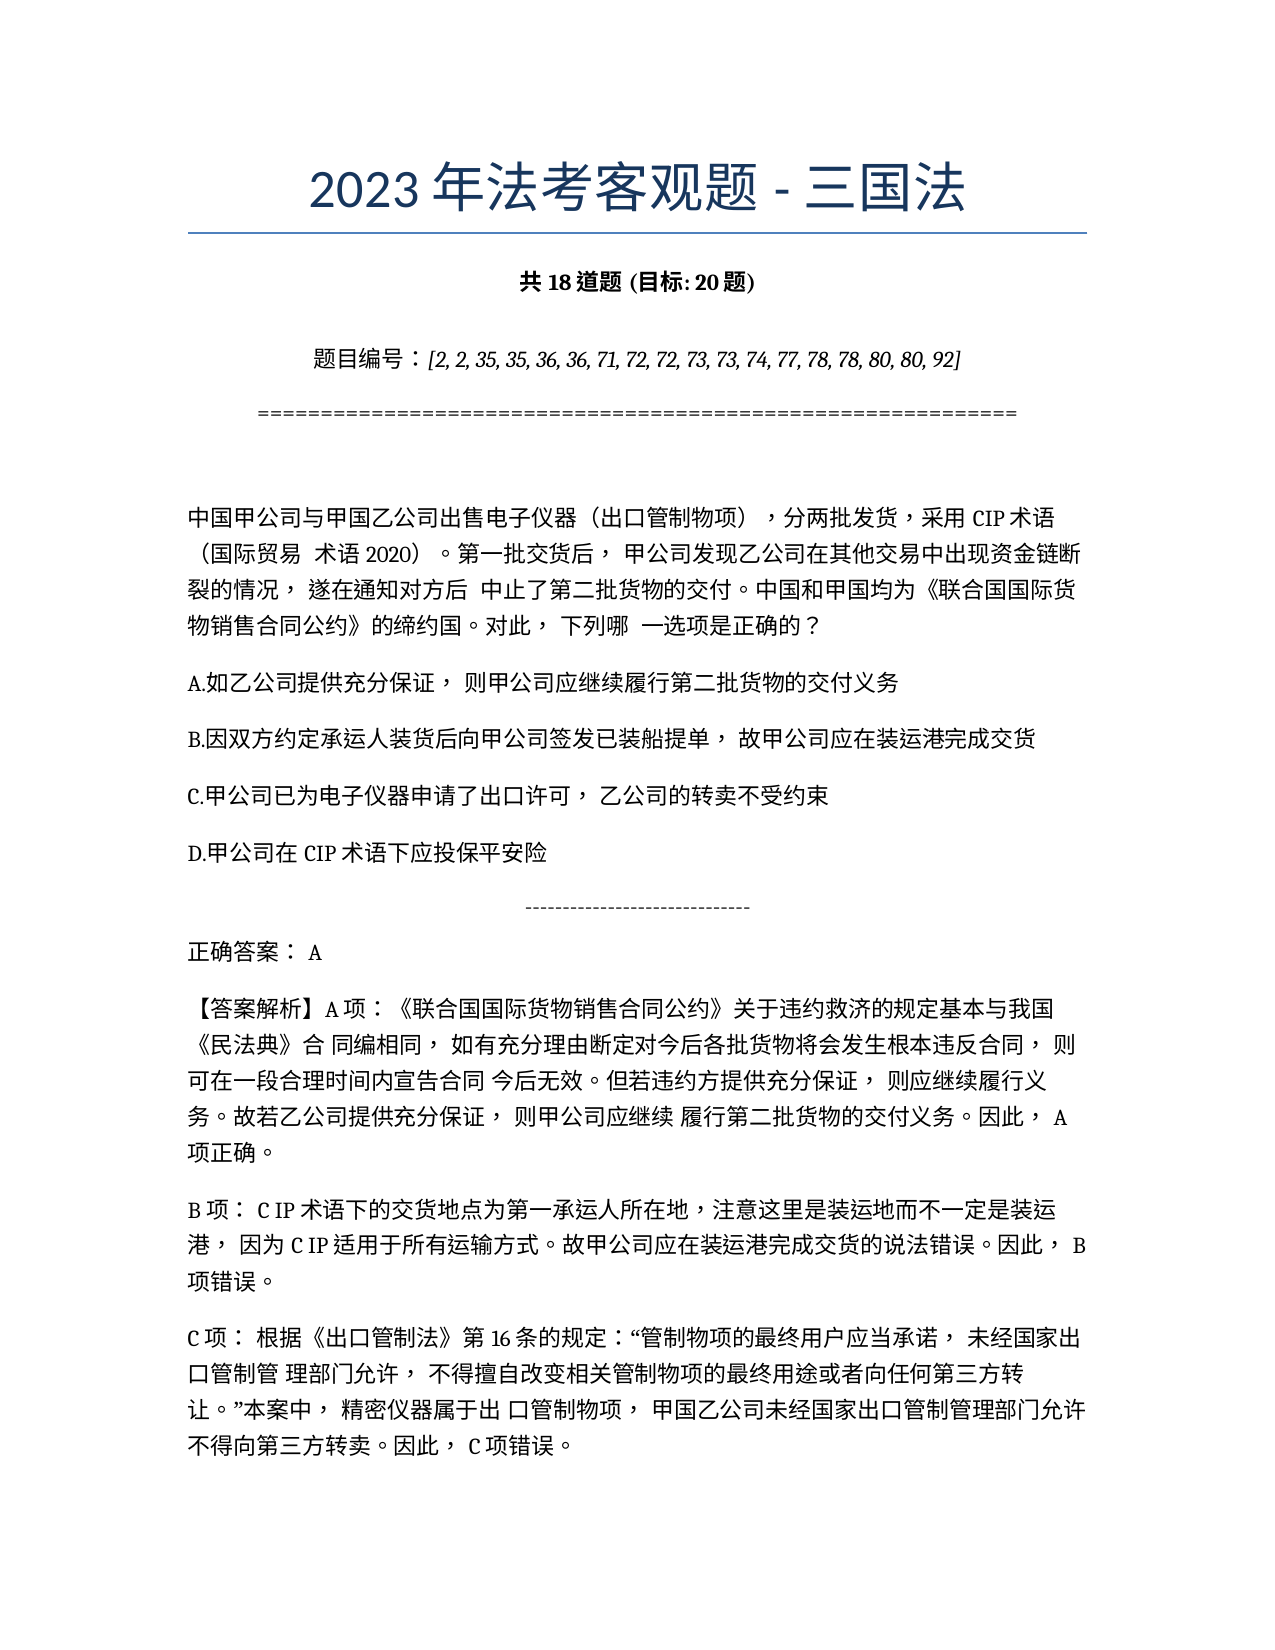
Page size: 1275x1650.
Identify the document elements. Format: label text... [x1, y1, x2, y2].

text 中国甲公司与甲国乙公司出售电子仪器（出口管制物项），分两批发货，采用 CIP 术语（国际贸易 术语 2020）。第一批交货后， 甲公司发现乙公司在其他交易中出现资金链断裂的情况， 遂在通知对方后 中止了第二批货物的交付。中国和甲国均为《联合国国际货物销售合同公约》的缔约国。对此， 下列哪 一选项是正确的？ [187, 502, 1087, 641]
text 共 18 道题 (目标: 20题) [187, 265, 1087, 297]
text B.因双方约定承运人装货后向甲公司签发已装船提单， 故甲公司应在装运港完成交货 [187, 723, 1087, 754]
text A.如乙公司提供充分保证， 则甲公司应继续履行第二批货物的交付义务 [187, 666, 1087, 698]
text 题目编号：[2, 2, 35, 35, 36, 36, 71, 72, 72, 73, 73, 74, 77, 78, 78, 80, 80, 92] [187, 343, 1087, 374]
title 2023年法考客观题 - 三国法 [187, 150, 1087, 234]
text 【答案解析】A 项：《联合国国际货物销售合同公约》关于违约救济的规定基本与我国《民法典》合 同编相同， 如有充分理由断定对今后各批货物将会发生根本违反合同， 则可在一段合理时间内宣告合同 今后无效。但若违约方提供充分保证， 则应继续履行义务。故若乙公司提供充分保证， 则甲公司应继续 履行第二批货物的交付义务。因此， A 项正确。 [187, 993, 1087, 1168]
text B 项： C IP 术语下的交货地点为第一承运人所在地，注意这里是装运地而不一定是装运港， 因为 C IP 适用于所有运输方式。故甲公司应在装运港完成交货的说法错误。因此， B 项错误。 [187, 1193, 1087, 1297]
text ============================================================ [187, 400, 1087, 426]
text C 项： 根据《出口管制法》第 16 条的规定：“管制物项的最终用户应当承诺， 未经国家出口管制管 理部门允许， 不得擅自改变相关管制物项的最终用途或者向任何第三方转让。”本案中， 精密仪器属于出 口管制物项， 甲国乙公司未经国家出口管制管理部门允许不得向第三方转卖。因此， C 项错误。 [187, 1322, 1087, 1461]
text ------------------------------ [187, 893, 1087, 920]
text 正确答案： A [187, 936, 1087, 967]
text C.甲公司已为电子仪器申请了出口许可， 乙公司的转卖不受约束 [187, 780, 1087, 811]
text D.甲公司在 CIP 术语下应投保平安险 [187, 837, 1087, 868]
